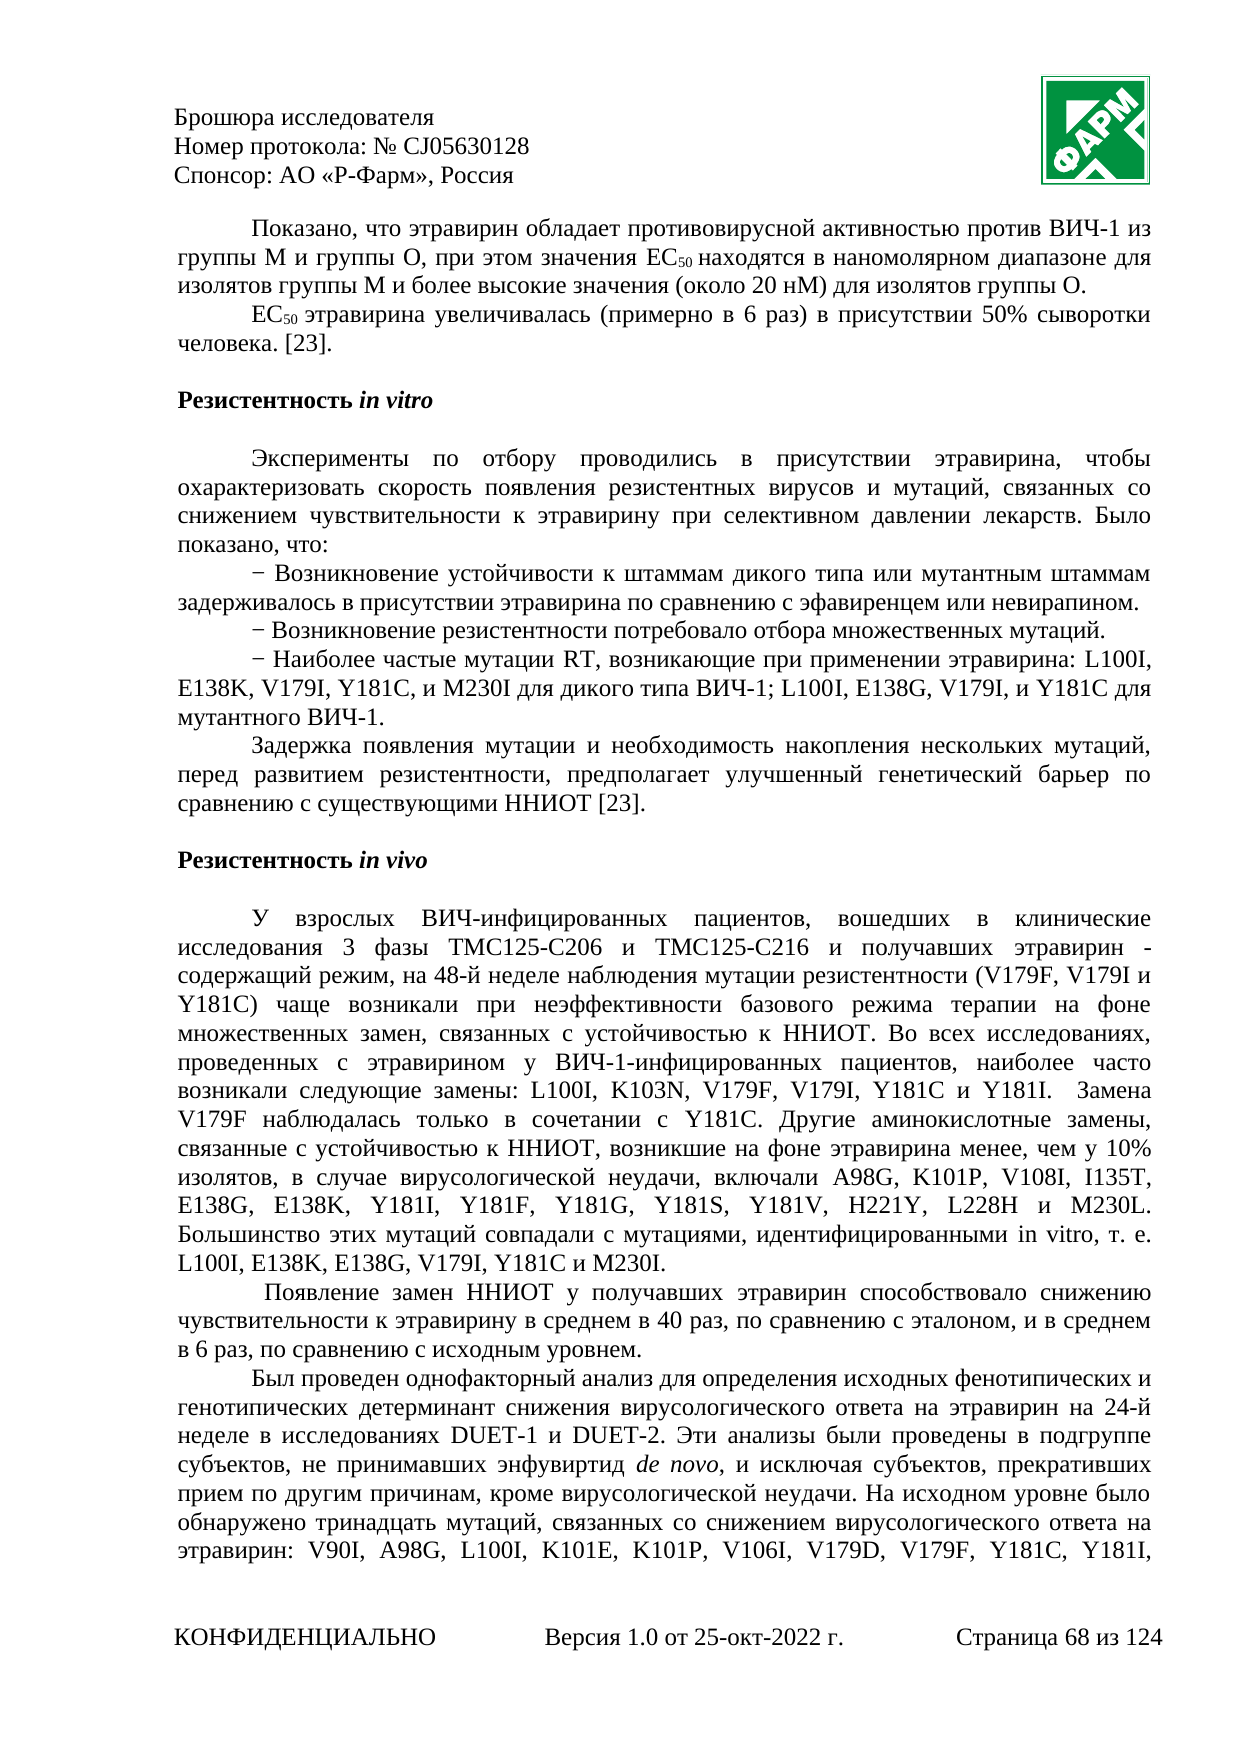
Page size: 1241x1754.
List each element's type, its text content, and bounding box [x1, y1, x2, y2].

text Появление замен ННИОТ у получавших этравирин способствовало снижению чувствительности к этравирину в среднем в 40 раз, по сравнению с эталоном, и в среднем в 6 раз, по сравнению с исходным уровнем. [177, 1277, 1152, 1363]
text Резистентность in vivo [177, 845, 1152, 874]
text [177, 1363, 1152, 1564]
text У взрослых ВИЧ-инфицированных пациентов, вошедших в клинические исследования 3 фазы TMC125-C206 и TMC125-C216 и получавших этравирин -содержащий режим, на 48-й неделе наблюдения мутации резистентности (V179F, V179I и Y181C) чаще возникали при неэффективности базового режима терапии на фоне множественных замен, связанных с устойчивостью к ННИОТ. Во всех исследованиях, проведенных с этравирином у ВИЧ-1-инфицированных пациентов, наиболее часто возникали следующие замены: L100I, K103N, V179F, V179I, Y181C и Y181I. Замена V179F наблюдалась только в сочетании с Y181C. Другие аминокислотные замены, связанные с устойчивостью к ННИОТ, возникшие на фоне этравирина менее, чем у 10% изолятов, в случае вирусологической неудачи, включали A98G, K101P, V108I, I135T, E138G, E138K, Y181I, Y181F, Y181G, Y181S, Y181V, H221Y, L228H и M230L. Большинство этих мутаций совпадали с мутациями, идентифицированными in vitro, т. е. L100I, E138K, E138G, V179I, Y181C и M230I. [177, 903, 1152, 1277]
text Резистентность in vitro [177, 385, 1152, 414]
text − Возникновение резистентности потребовало отбора множественных мутаций. [177, 615, 1152, 644]
text − Возникновение устойчивости к штаммам дикого типа или мутантным штаммам задерживалось в присутствии этравирина по сравнению с эфавиренцем или невирапином. [177, 558, 1152, 615]
text Задержка появления мутации и необходимость накопления нескольких мутаций, перед развитием резистентности, предполагает улучшенный генетический барьер по сравнению с существующими ННИОТ [23]. [177, 730, 1152, 817]
text − Наиболее частые мутации RT, возникающие при применении этравирина: L100I, E138K, V179I, Y181C, и M230I для дикого типа ВИЧ-1; L100I, E138G, V179I, и Y181C для мутантного ВИЧ-1. [177, 644, 1152, 730]
text Показано, что этравирин обладает противовирусной активностью против ВИЧ-1 из группы М и группы О, при этом значения EC50 находятся в наномолярном диапазоне для изолятов группы М и более высокие значения (около 20 нМ) для изолятов группы О. [177, 213, 1152, 299]
text EC50 этравирина увеличивалась (примерно в 6 раз) в присутствии 50% сыворотки человека. [23]. [177, 299, 1152, 357]
text Эксперименты по отбору проводились в присутствии этравирина, чтобы охарактеризовать скорость появления резистентных вирусов и мутаций, связанных со снижением чувствительности к этравирину при селективном давлении лекарств. Было показано, что: [177, 443, 1152, 558]
